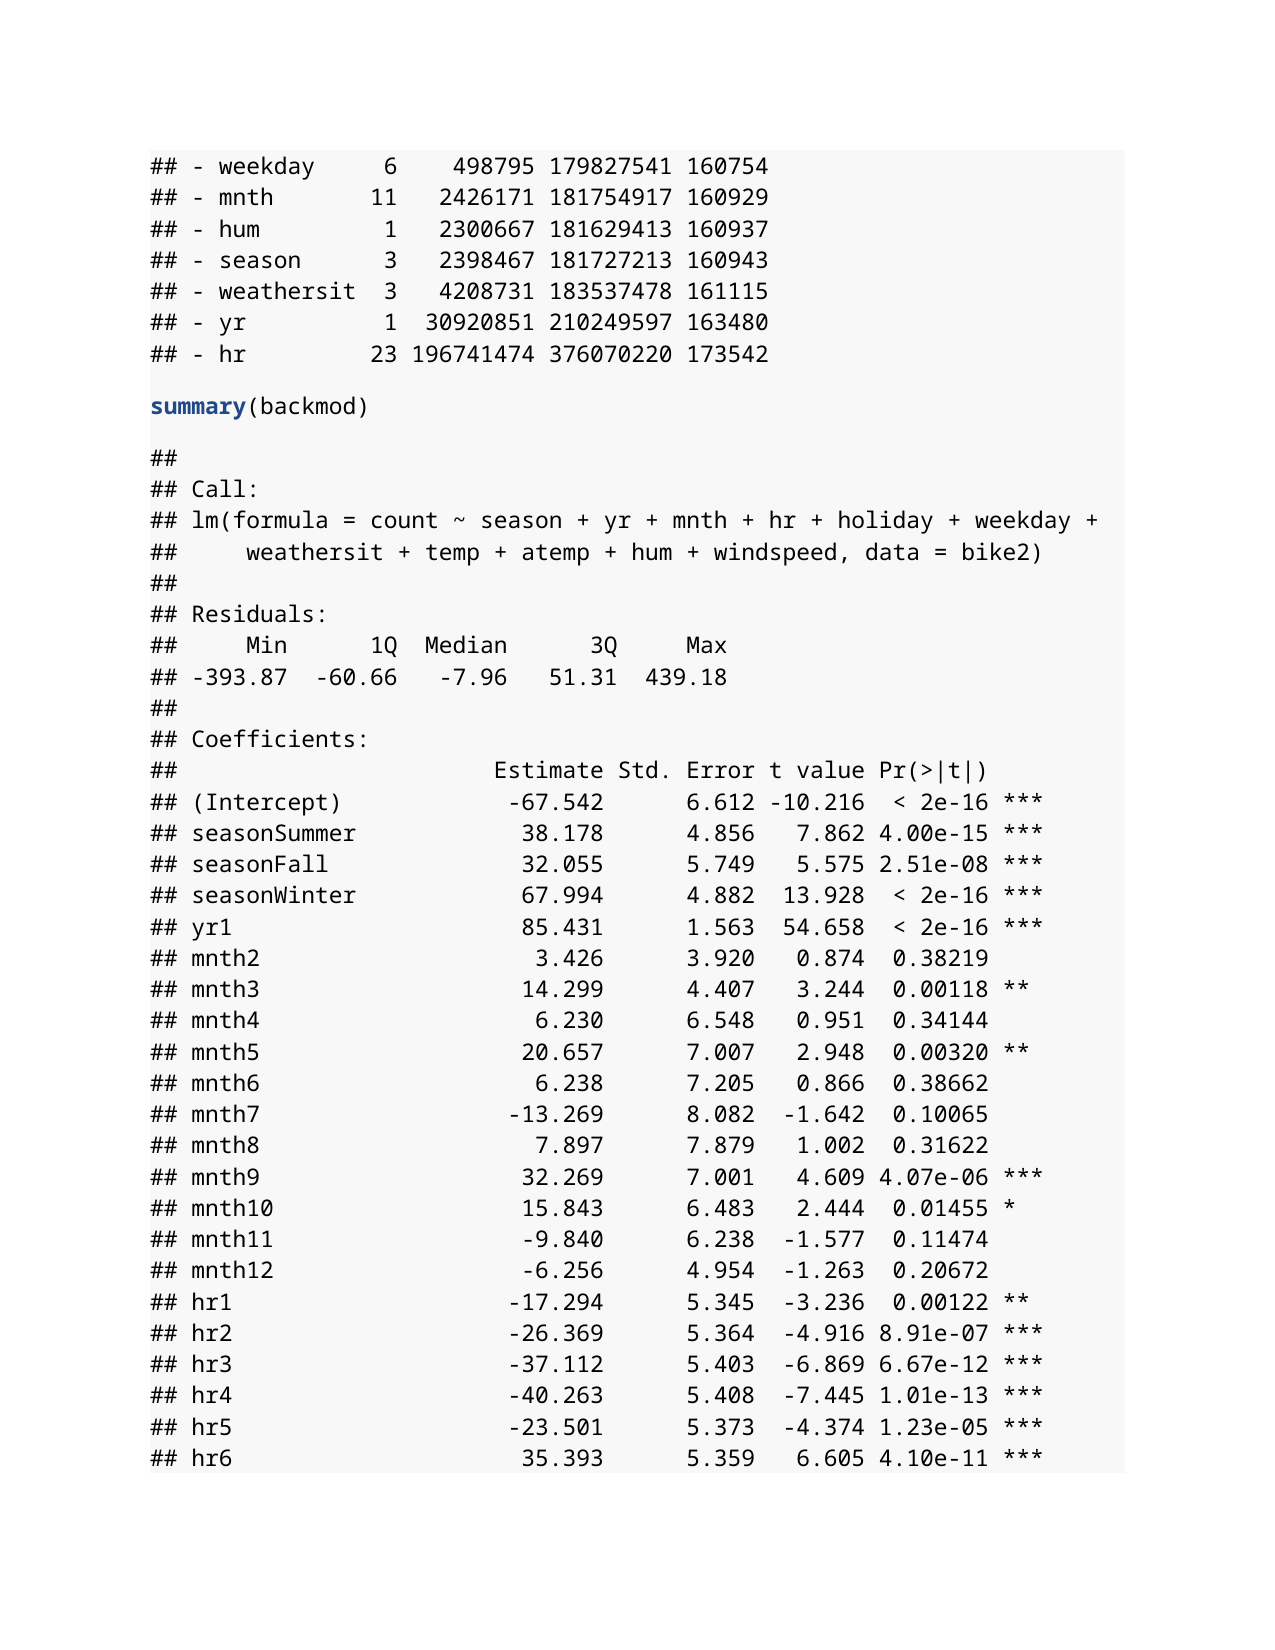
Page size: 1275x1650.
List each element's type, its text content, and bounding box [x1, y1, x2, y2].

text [150, 442, 1125, 1473]
text summary(backmod) [150, 389, 1125, 421]
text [150, 150, 1125, 369]
